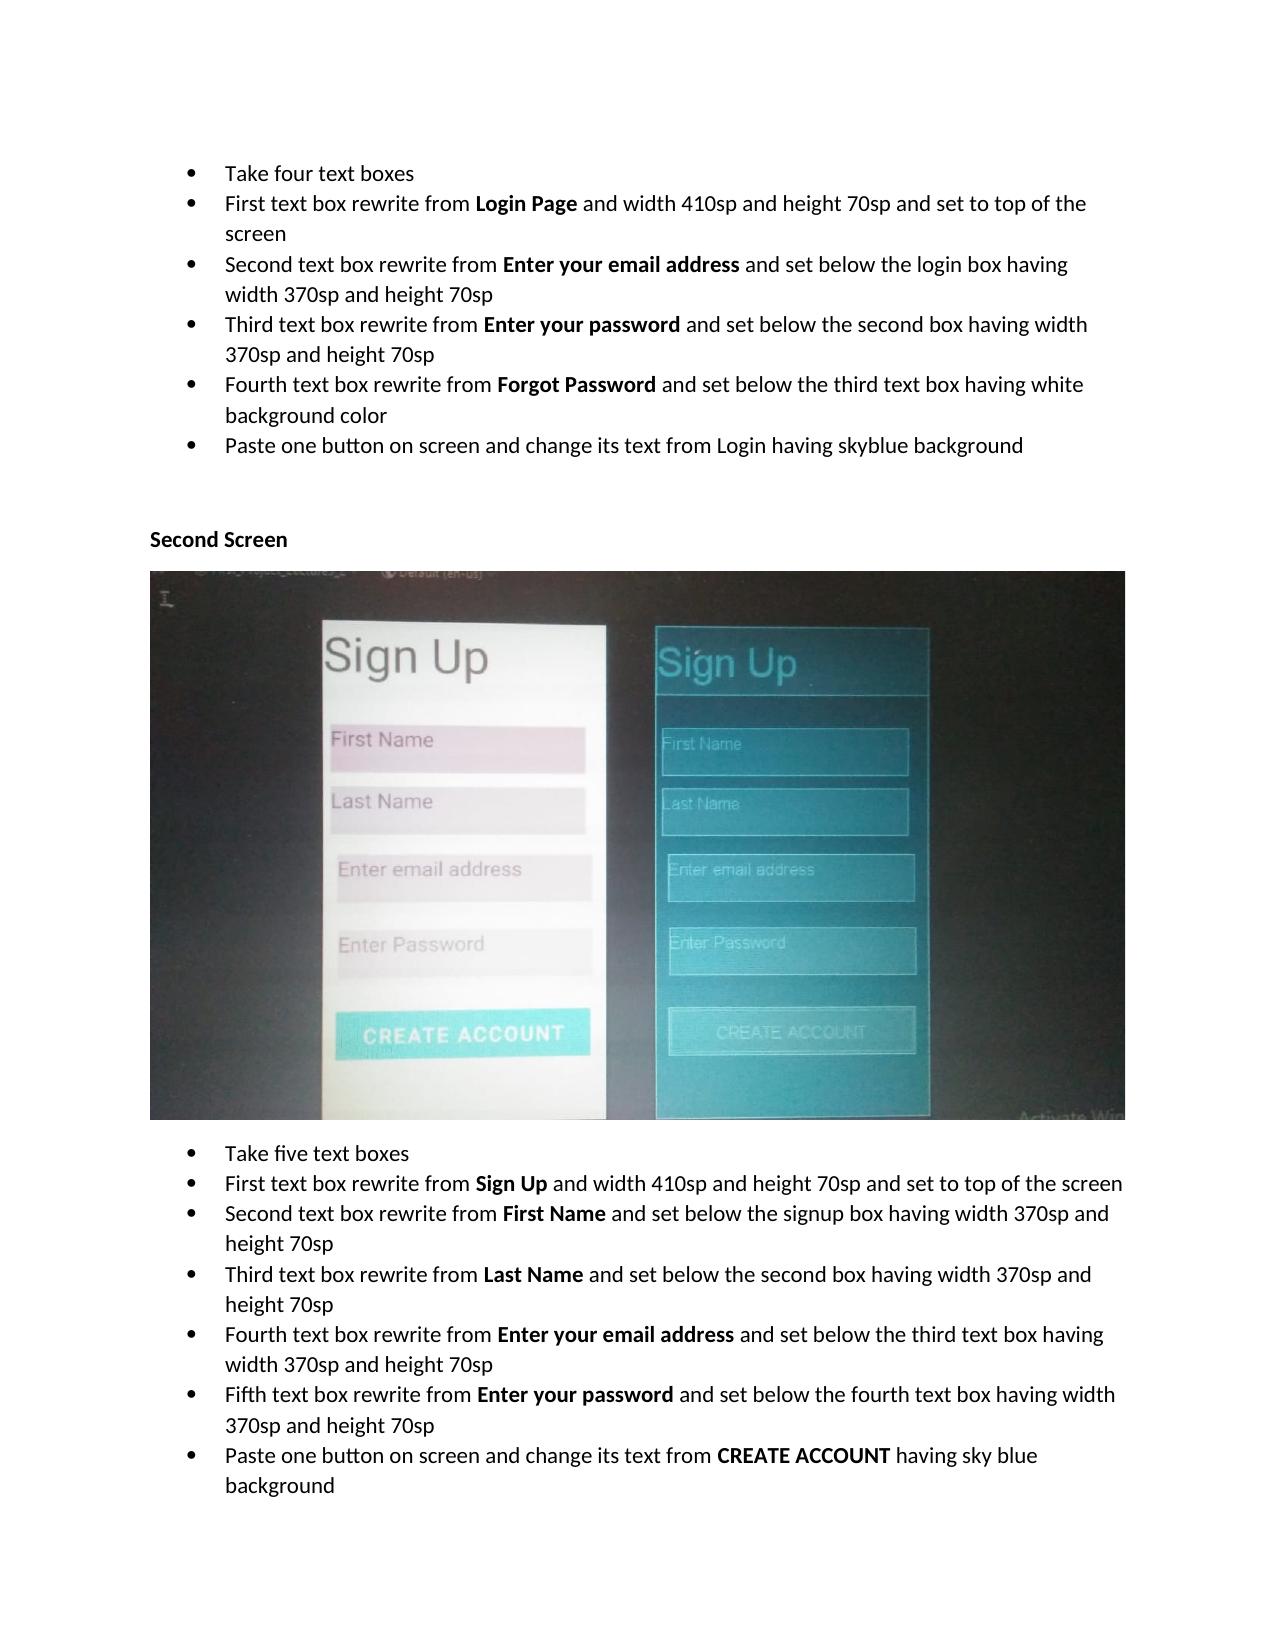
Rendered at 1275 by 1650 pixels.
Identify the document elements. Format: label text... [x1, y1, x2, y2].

list Third text box rewrite from Enter your password and set below the second box having width 370sp and height 70sp [187, 310, 1125, 368]
list Paste one button on screen and change its text from Login having skyblue background [187, 431, 1125, 459]
list First text box rewrite from Login Page and width 410sp and height 70sp and set to top of the screen [187, 189, 1125, 247]
list Take four text boxes [187, 159, 1125, 187]
list Second text box rewrite from Enter your email address and set below the login box having width 370sp and height 70sp [187, 250, 1125, 308]
text Second Screen [150, 525, 1125, 553]
picture [150, 571, 1125, 1120]
list Take five text boxes [187, 1139, 1125, 1167]
list Third text box rewrite from Last Name and set below the second box having width 370sp and height 70sp [187, 1260, 1125, 1318]
list First text box rewrite from Sign Up and width 410sp and height 70sp and set to top of the screen [187, 1169, 1125, 1197]
list Paste one button on screen and change its text from CREATE ACCOUNT having sky blue background [187, 1441, 1125, 1499]
list Fourth text box rewrite from Forgot Password and set below the third text box having white background color [187, 371, 1125, 429]
list Fourth text box rewrite from Enter your email address and set below the third text box having width 370sp and height 70sp [187, 1320, 1125, 1378]
list Second text box rewrite from First Name and set below the signup box having width 370sp and height 70sp [187, 1199, 1125, 1257]
list Fifth text box rewrite from Enter your password and set below the fourth text box having width 370sp and height 70sp [187, 1381, 1125, 1439]
